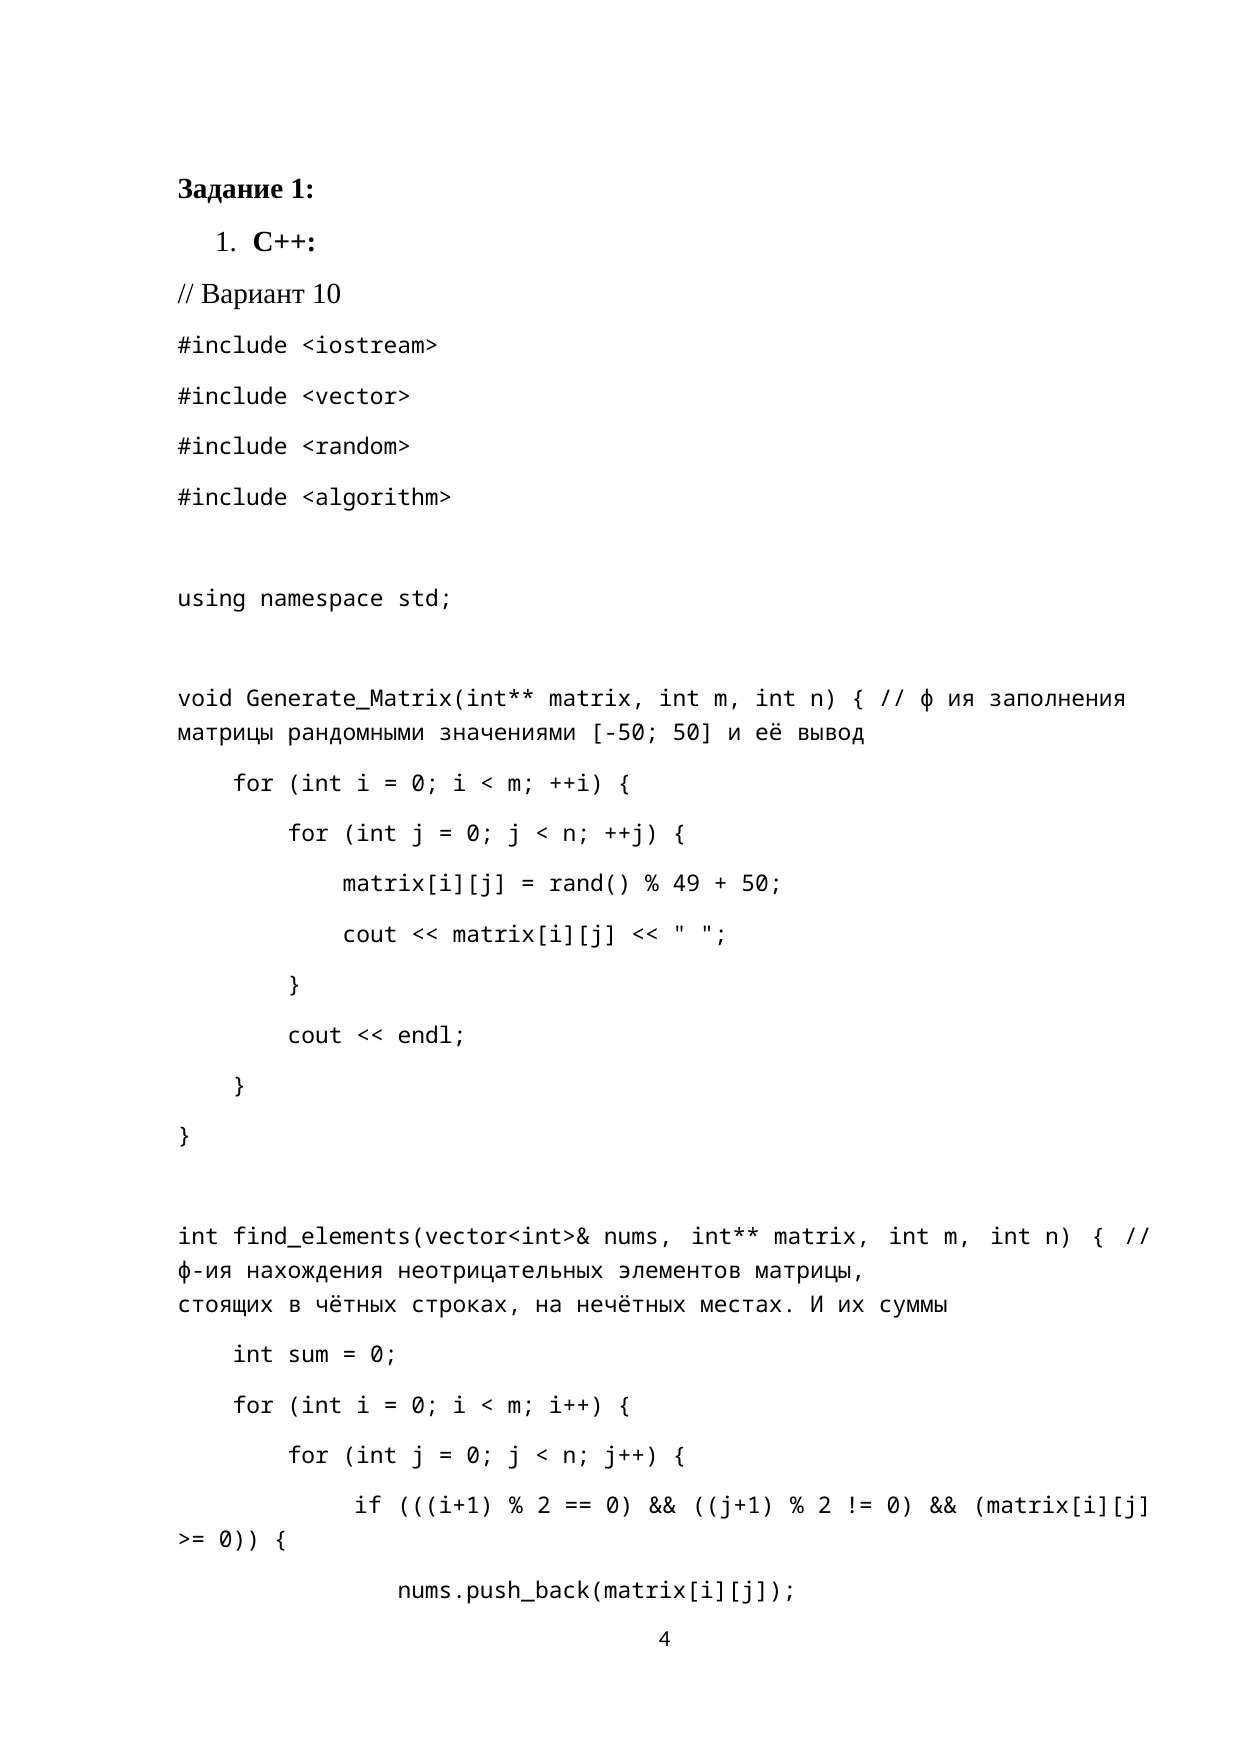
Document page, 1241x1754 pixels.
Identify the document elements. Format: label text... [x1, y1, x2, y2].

text int find_elements(vector<int>& nums, int** matrix, int m, int n) { // ф-ия нахождения неотрицательных элементов матрицы, стоящих в чётных строках, на нечётных местах. И их суммы [177, 1220, 1152, 1319]
text for (int j = 0; j < n; j++) { [177, 1439, 1152, 1470]
text matrix[i][j] = rand() % 49 + 50; [177, 867, 1152, 898]
text cout << endl; [177, 1018, 1152, 1050]
text #include <vector> [177, 380, 1152, 411]
text cout << matrix[i][j] << " "; [177, 918, 1152, 949]
text } [177, 1069, 1152, 1100]
text #include <algorithm> [177, 481, 1152, 512]
text Задание 1: [177, 171, 1152, 204]
text void Generate_Matrix(int** matrix, int m, int n) { // ф ия заполнения матрицы рандомными значениями [-50; 50] и её вывод [177, 682, 1152, 747]
text for (int j = 0; j < n; ++j) { [177, 817, 1152, 848]
text nums.push_back(matrix[i][j]); [177, 1573, 1152, 1605]
text using namespace std; [177, 581, 1152, 613]
text for (int i = 0; i < m; i++) { [177, 1388, 1152, 1420]
text #include <random> [177, 430, 1152, 461]
text int sum = 0; [177, 1338, 1152, 1369]
text } [177, 968, 1152, 999]
text #include <iostream> [177, 329, 1152, 361]
text } [177, 1119, 1152, 1151]
text // Вариант 10 [177, 277, 1152, 310]
text for (int i = 0; i < m; ++i) { [177, 766, 1152, 798]
list C++: [215, 224, 1152, 257]
text if (((i+1) % 2 == 0) && ((j+1) % 2 != 0) && (matrix[i][j] >= 0)) { [177, 1489, 1152, 1554]
